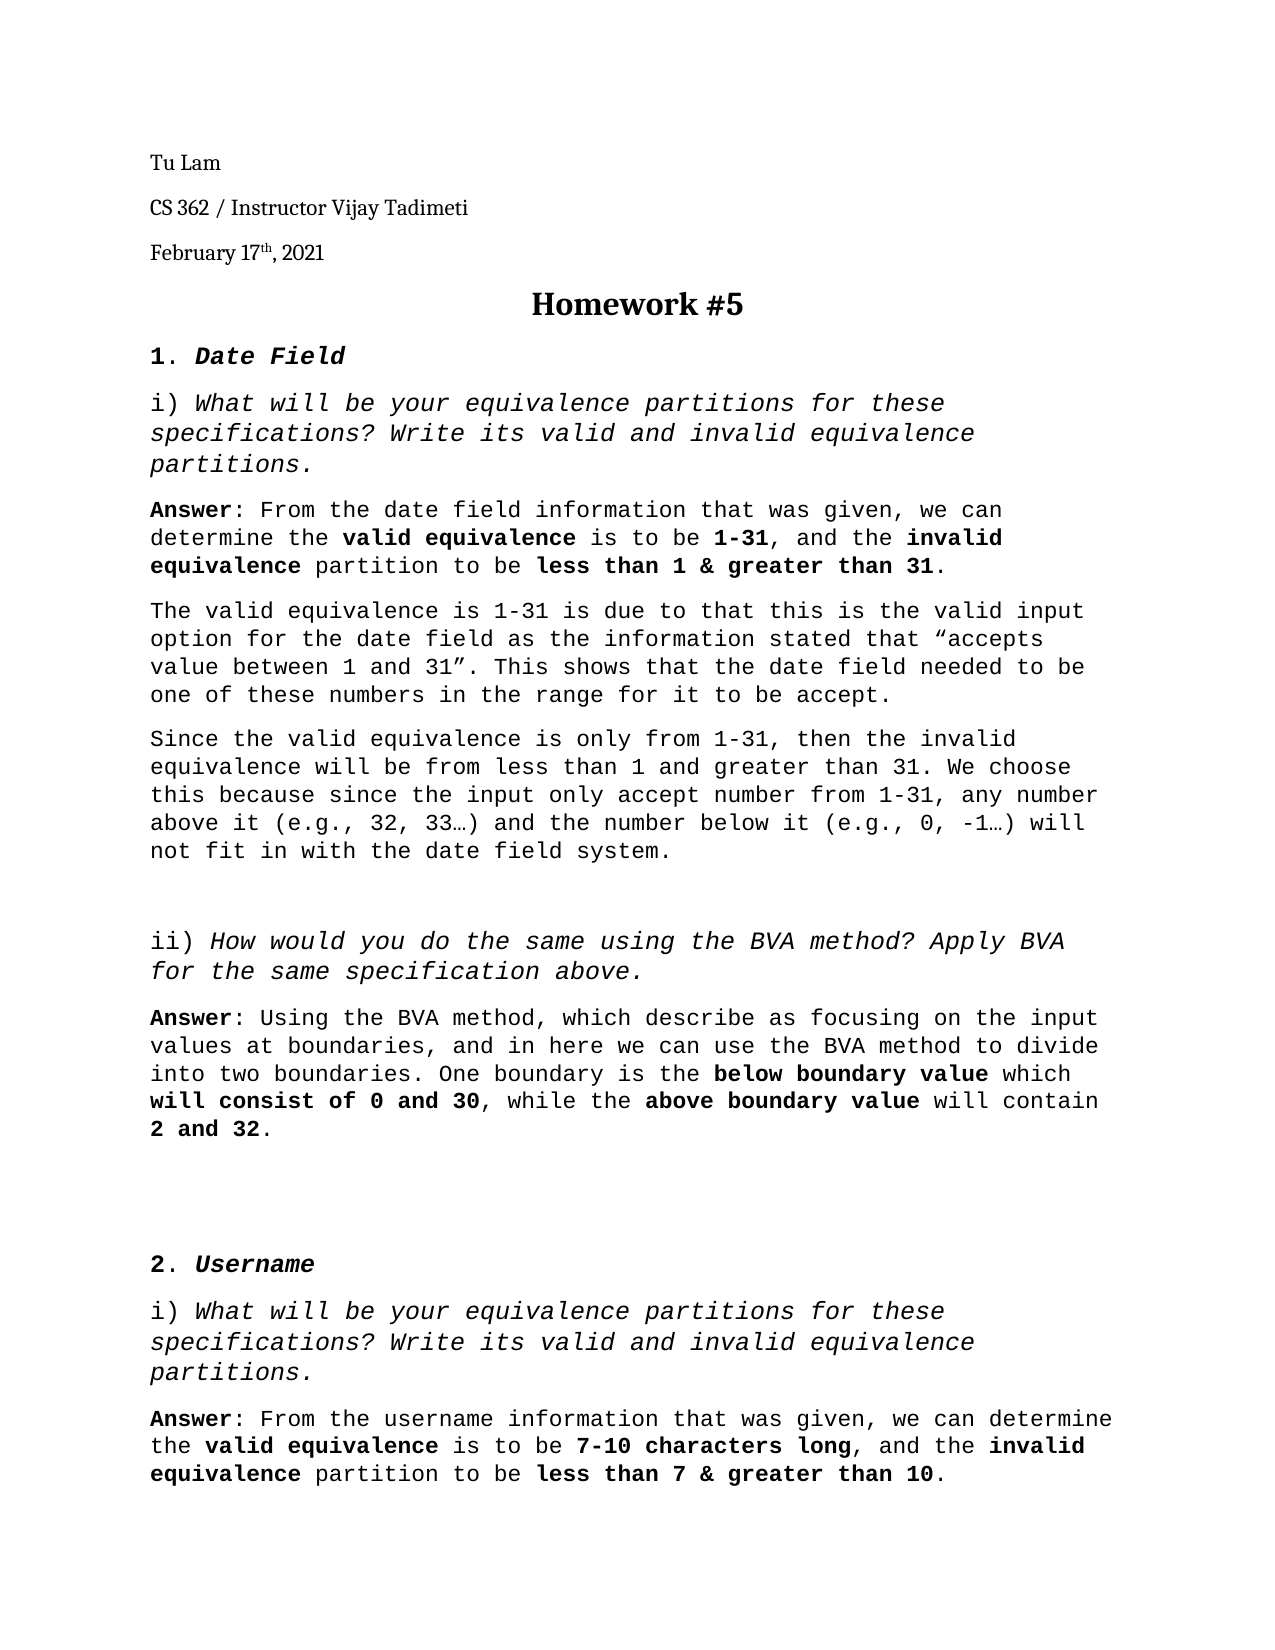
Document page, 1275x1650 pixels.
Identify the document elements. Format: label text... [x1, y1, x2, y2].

text Answer: From the date field information that was given, we can determine the valid equivalence is to be 1-31, and the invalid equivalence partition to be less than 1 & greater than 31. [150, 499, 1125, 581]
text i) What will be your equivalence partitions for these specifications? Write its valid and invalid equivalence partitions. [150, 391, 1125, 480]
text Homework #5 [150, 285, 1125, 324]
text Answer: From the username information that was given, we can determine the valid equivalence is to be 7-10 characters long, and the invalid equivalence partition to be less than 7 & greater than 10. [150, 1407, 1125, 1489]
text Tu Lam [150, 150, 1125, 176]
text 1. Date Field [150, 343, 1125, 372]
text 2. Username [150, 1251, 1125, 1280]
text February 17th, 2021 [150, 240, 1125, 267]
text ii) How would you do the same using the BVA method? Apply BVA for the same specification above. [150, 928, 1125, 987]
text CS 362 / Instructor Vijay Tadimeti [150, 195, 1125, 221]
text i) What will be your equivalence partitions for these specifications? Write its valid and invalid equivalence partitions. [150, 1299, 1125, 1388]
text The valid equivalence is 1-31 is due to that this is the valid input option for the date field as the information stated that “accepts value between 1 and 31”. This shows that the date field needed to be one of these numbers in the range for it to be accept. [150, 599, 1125, 709]
text Since the valid equivalence is only from 1-31, then the invalid equivalence will be from less than 1 and greater than 31. We choose this because since the input only accept number from 1-31, any number above it (e.g., 32, 33…) and the number below it (e.g., 0, -1…) will not fit in with the date field system. [150, 727, 1125, 865]
text Answer: Using the BVA method, which describe as focusing on the input values at boundaries, and in here we can use the BVA method to divide into two boundaries. One boundary is the below boundary value which will consist of 0 and 30, while the above boundary value will contain 2 and 32. [150, 1006, 1125, 1144]
